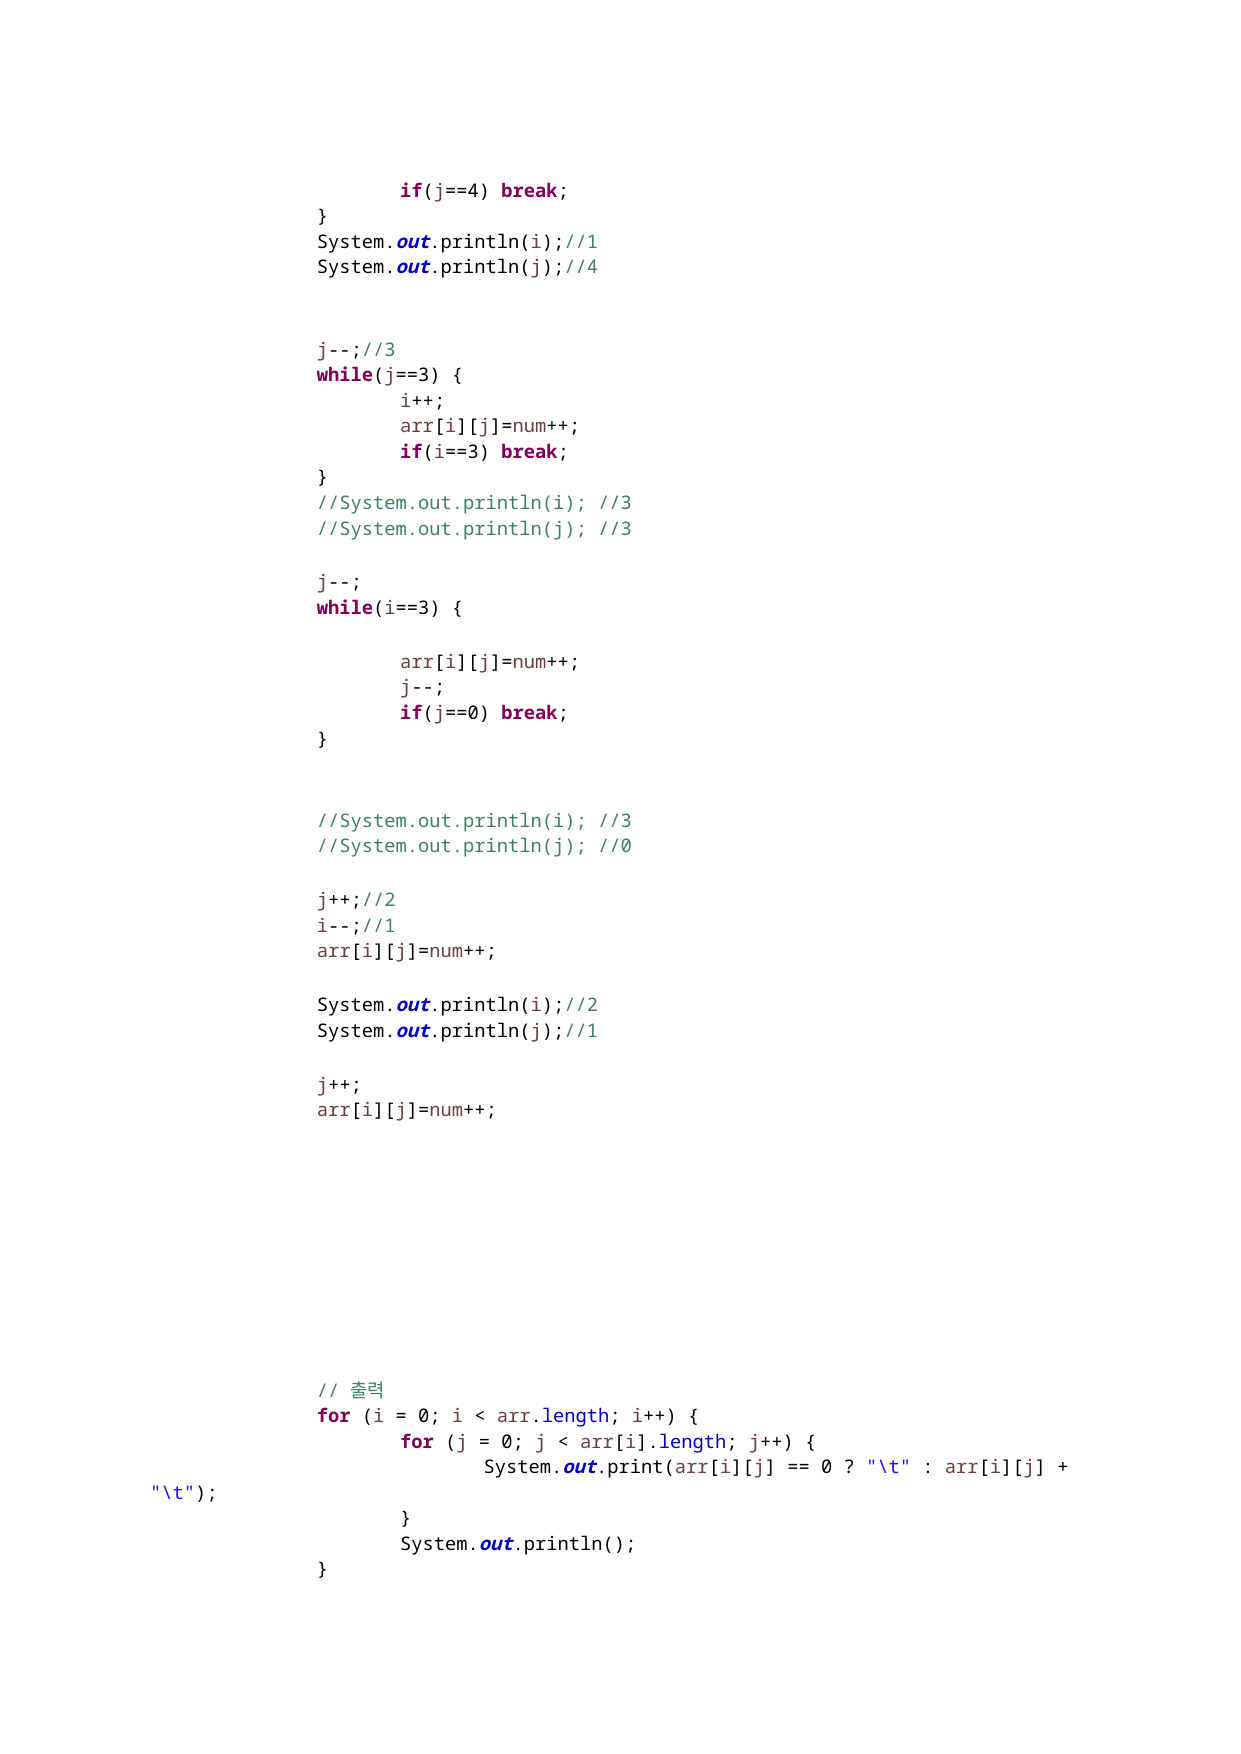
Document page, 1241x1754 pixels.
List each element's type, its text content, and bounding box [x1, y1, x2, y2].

text } [150, 203, 1090, 228]
text } [150, 725, 1090, 750]
text } [150, 1504, 1090, 1530]
text arr[i][j]=num++; [150, 1097, 1090, 1122]
text System.out.println(j);//1 [150, 1017, 1090, 1043]
text if(j==4) break; [150, 177, 1090, 203]
text System.out.println(); [150, 1530, 1090, 1556]
text System.out.println(i);//1 [150, 228, 1090, 254]
text if(i==3) break; [150, 438, 1090, 464]
text i--;//1 [150, 912, 1090, 938]
text j--;//3 [150, 336, 1090, 362]
text j++; [150, 1071, 1090, 1097]
text j--; [150, 674, 1090, 699]
text //System.out.println(i); //3 [150, 807, 1090, 833]
text while(j==3) { [150, 362, 1090, 387]
text j++;//2 [150, 887, 1090, 912]
text for (i = 0; i < arr.length; i++) { [150, 1402, 1090, 1428]
text for (j = 0; j < arr[i].length; j++) { [150, 1428, 1090, 1453]
text System.out.println(j);//4 [150, 254, 1090, 279]
text //System.out.println(j); //3 [150, 515, 1090, 540]
text System.out.println(i);//2 [150, 992, 1090, 1017]
text } [150, 464, 1090, 489]
text if(j==0) break; [150, 699, 1090, 725]
text arr[i][j]=num++; [150, 938, 1090, 963]
text // 출력 [150, 1375, 1090, 1402]
text //System.out.println(j); //0 [150, 833, 1090, 858]
text arr[i][j]=num++; [150, 648, 1090, 674]
text //System.out.println(i); //3 [150, 489, 1090, 515]
text j--; [150, 569, 1090, 594]
text i++; [150, 387, 1090, 413]
text } [150, 1556, 1090, 1581]
text arr[i][j]=num++; [150, 413, 1090, 438]
text System.out.print(arr[i][j] == 0 ? "\t" : arr[i][j] + "\t"); [150, 1453, 1090, 1504]
text while(i==3) { [150, 594, 1090, 620]
